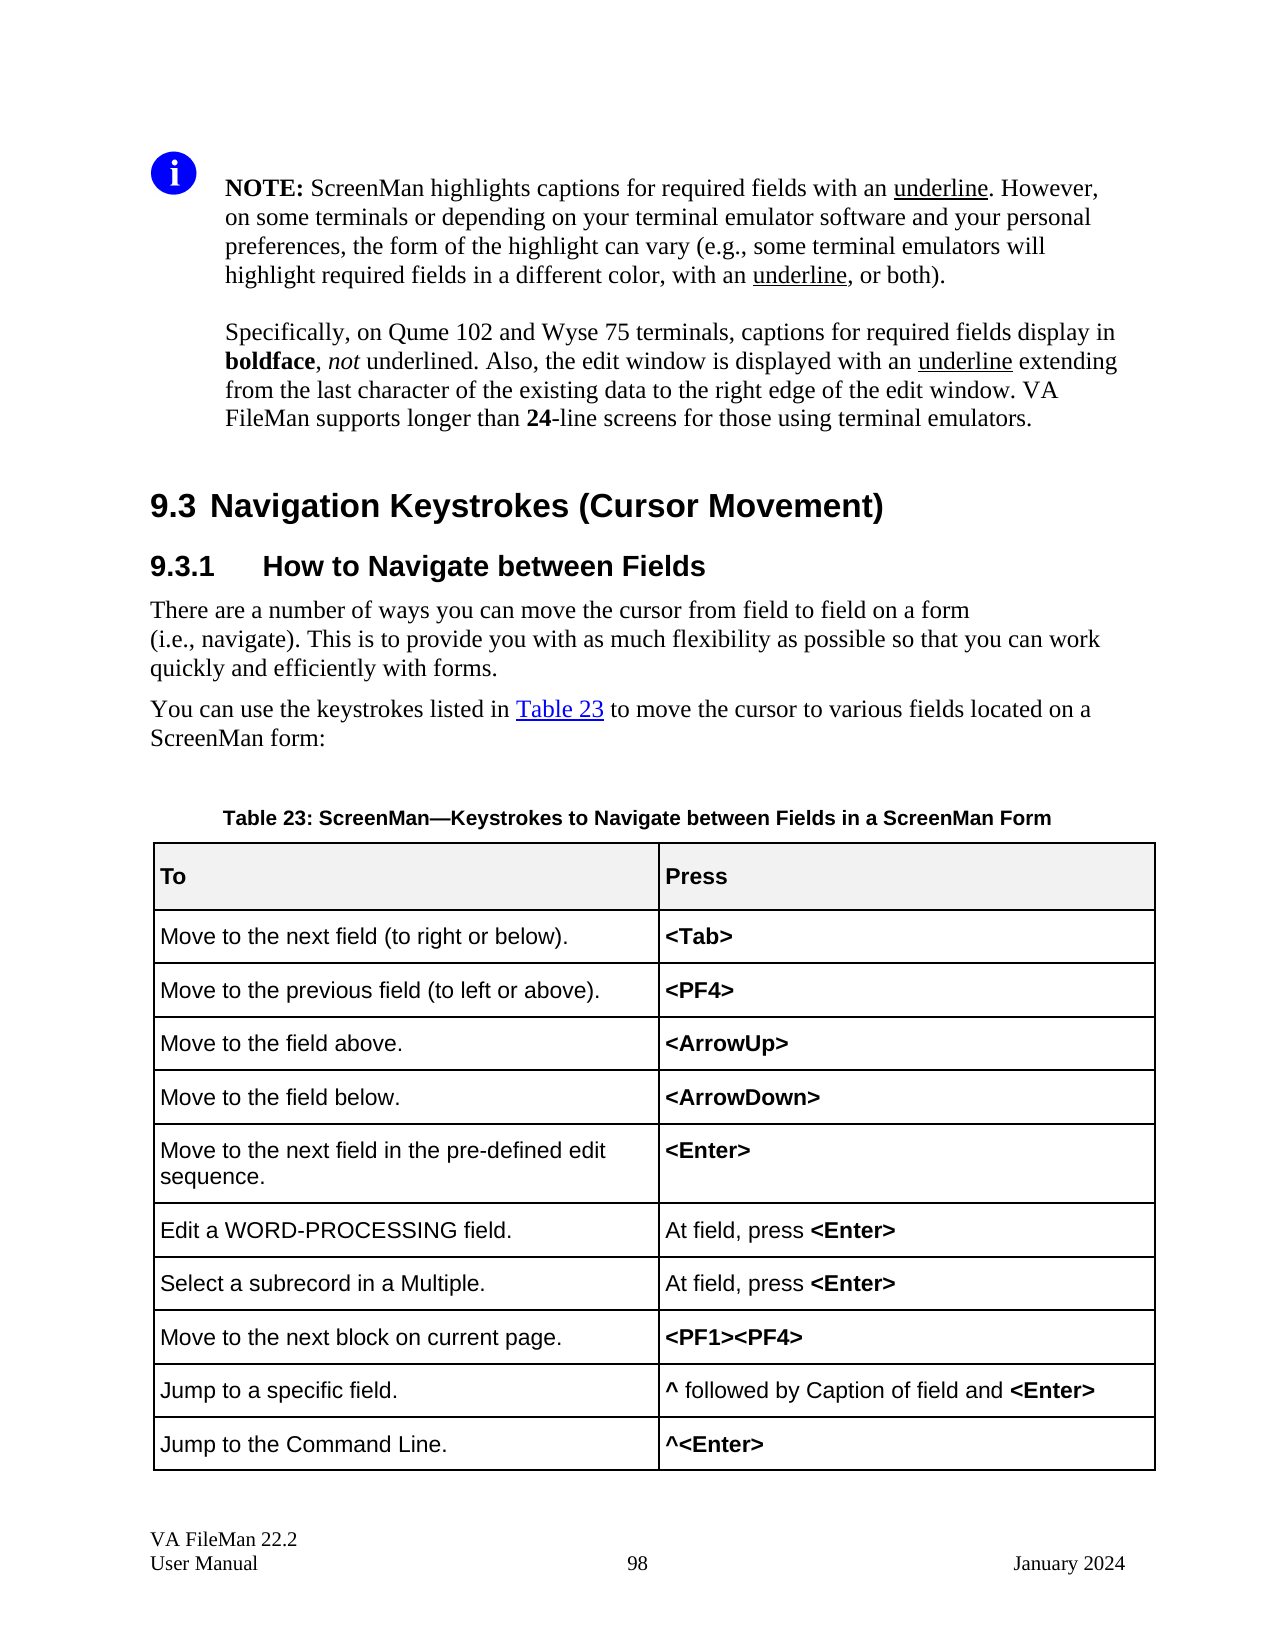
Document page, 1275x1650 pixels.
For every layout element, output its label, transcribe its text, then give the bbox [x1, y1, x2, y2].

subtitle How to Navigate between Fields [150, 549, 1125, 583]
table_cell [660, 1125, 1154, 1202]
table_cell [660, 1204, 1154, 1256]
text NOTE: ScreenMan highlights captions for required fields with an underline. However, on some terminals or depending on your terminal emulator software and your personal preferences, the form of the highlight can vary (e.g., some terminal emulators will highlight required fields in a different color, with an underline, or both). Specifically, on Qume 102 and Wyse 75 terminals, captions for required fields display in boldface, not underlined. Also, the edit window is displayed with an underline extending from the last character of the existing data to the right edge of the edit window. VA FileMan supports longer than 24-line screens for those using terminal emulators. [150, 150, 1125, 432]
text You can use the keystrokes listed in Table 23 to move the cursor to various fields located on a ScreenMan form: [150, 694, 1125, 752]
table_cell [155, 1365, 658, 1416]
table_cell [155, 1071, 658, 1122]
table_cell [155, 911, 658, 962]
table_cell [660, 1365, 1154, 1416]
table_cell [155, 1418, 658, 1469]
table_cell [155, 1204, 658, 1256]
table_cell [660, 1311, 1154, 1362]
subtitle Navigation Keystrokes (Cursor Movement) [150, 486, 1125, 524]
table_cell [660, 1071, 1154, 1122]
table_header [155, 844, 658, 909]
text There are a number of ways you can move the cursor from field to field on a form (i.e., navigate). This is to provide you with as much flexibility as possible so that you can work quickly and efficiently with forms. [150, 596, 1125, 682]
picture [150, 150, 197, 197]
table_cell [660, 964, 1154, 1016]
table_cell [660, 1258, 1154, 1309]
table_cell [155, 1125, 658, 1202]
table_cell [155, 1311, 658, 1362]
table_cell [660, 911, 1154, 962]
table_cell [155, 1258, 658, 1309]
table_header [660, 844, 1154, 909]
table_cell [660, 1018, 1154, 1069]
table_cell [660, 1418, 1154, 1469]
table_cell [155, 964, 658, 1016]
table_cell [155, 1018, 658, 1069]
